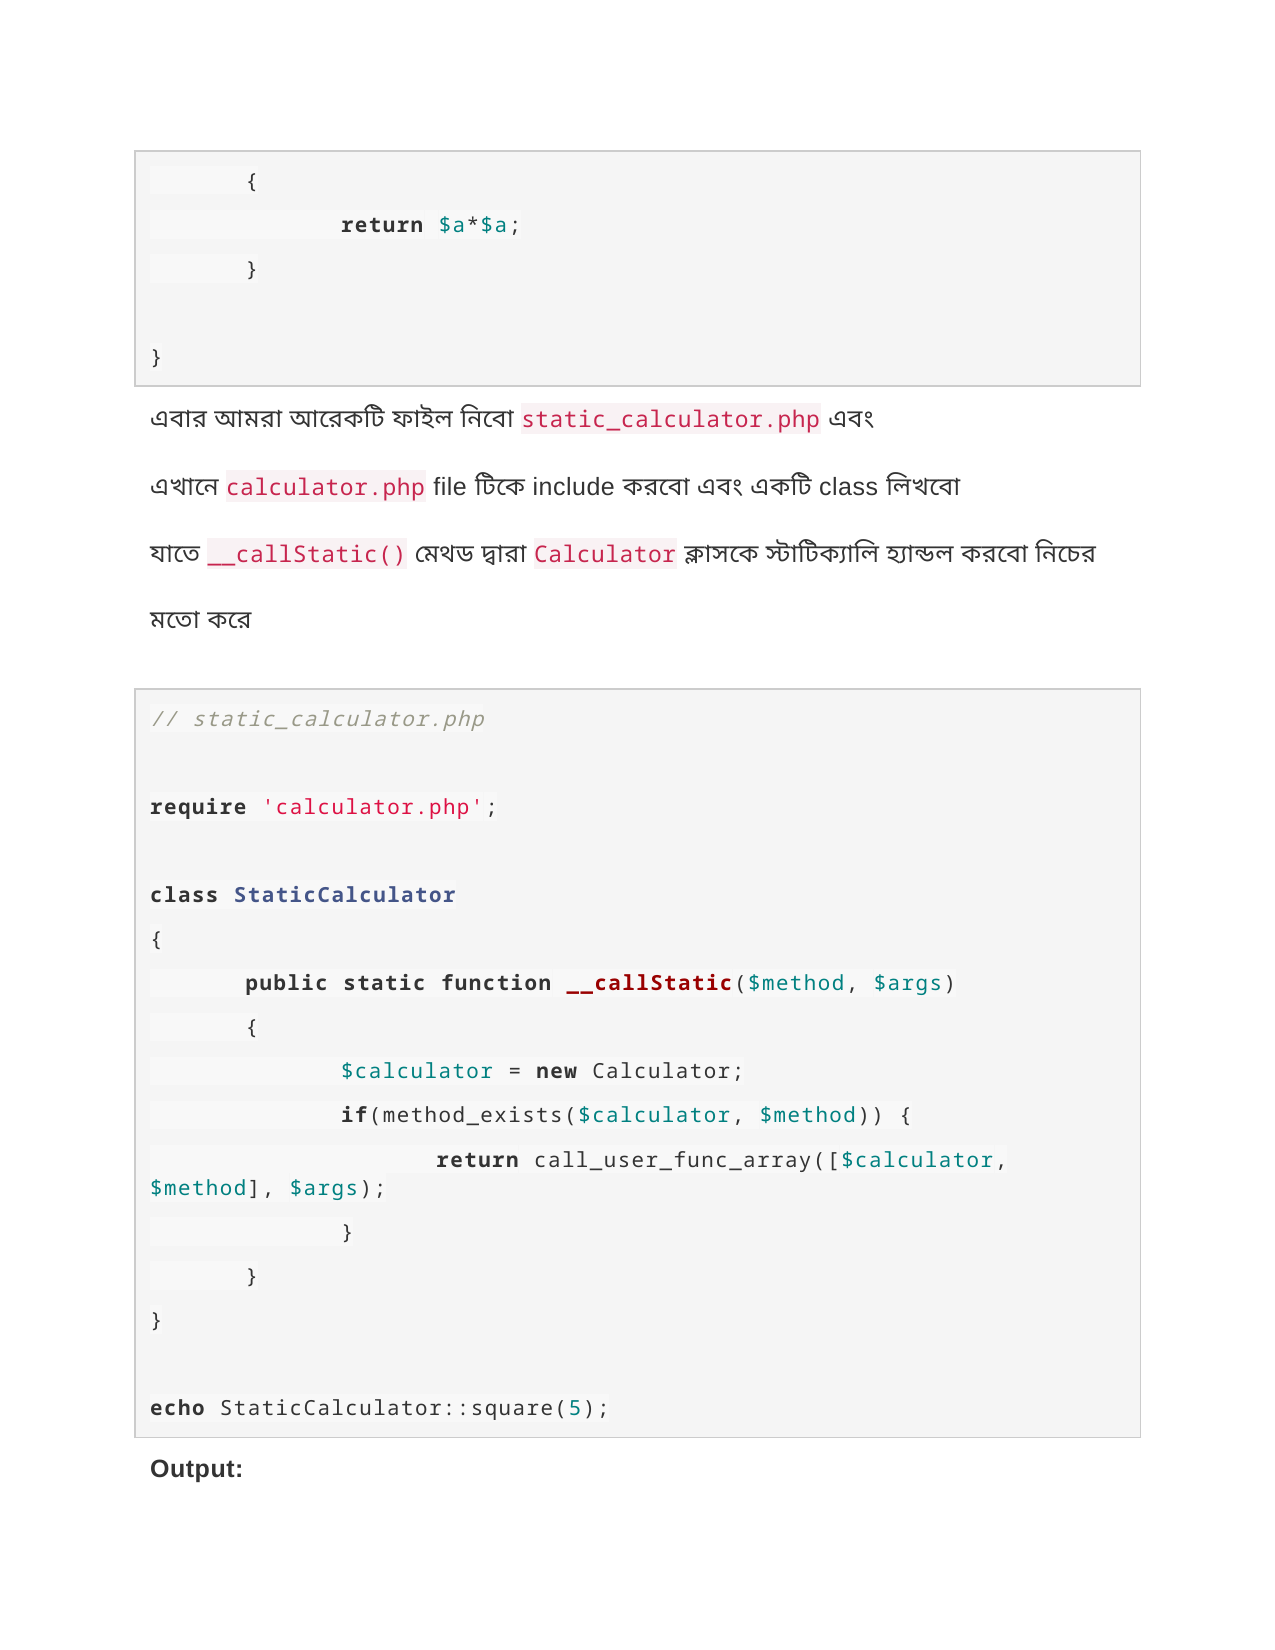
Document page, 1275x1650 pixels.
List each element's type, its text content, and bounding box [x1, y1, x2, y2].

text if(method_exists($calculator, $method)) { [136, 1084, 1140, 1128]
text return $a*$a; [136, 194, 1140, 238]
text { [136, 996, 1140, 1040]
text } [136, 1289, 1140, 1333]
text Output: [150, 1454, 1125, 1482]
text // static_calculator.php [136, 690, 1140, 732]
text $calculator = new Calculator; [136, 1040, 1140, 1084]
text public static function __callStatic($method, $args) [136, 952, 1140, 996]
text } [136, 1245, 1140, 1289]
text { [136, 152, 1140, 194]
text } [136, 326, 1140, 385]
text class StaticCalculator [136, 864, 1140, 908]
text { [136, 908, 1140, 952]
text return call_user_func_array([$calculator, $method], $args); [136, 1128, 1140, 1201]
text } [136, 238, 1140, 282]
text } [136, 1201, 1140, 1245]
text require 'calculator.php'; [136, 776, 1140, 820]
text এবার আমরা আরেকটি ফাইল নিবো static_calculator.php এবং এখানে calculator.php file টিকে include করবো এবং একটি class লিখবো যাতে __callStatic() মেথড দ্বারা Calculator ক্লাসকে স্টাটিক্যালি হ্যান্ডল করবো নিচের মতো করে [150, 403, 1125, 639]
text echo StaticCalculator::square(5); [136, 1377, 1140, 1437]
